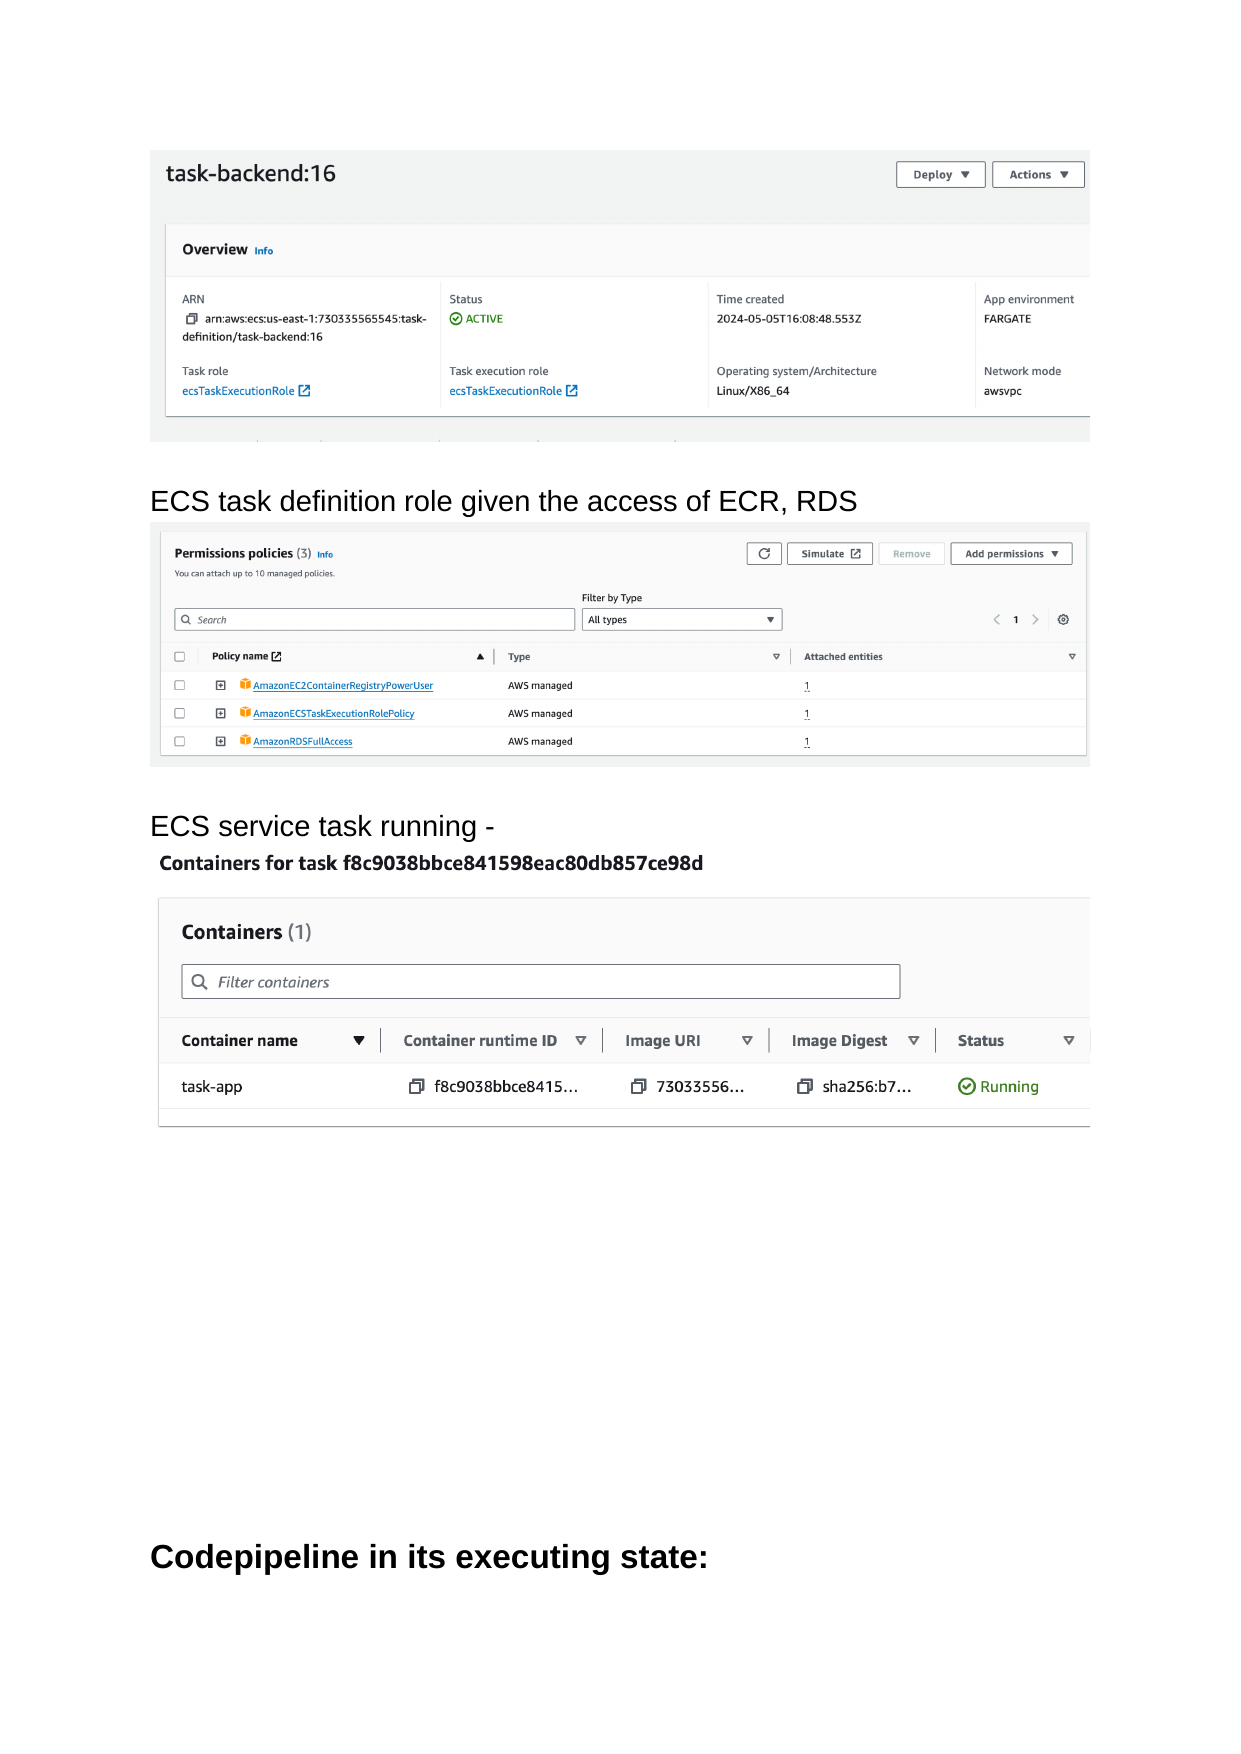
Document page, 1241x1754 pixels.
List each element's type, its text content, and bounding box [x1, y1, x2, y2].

text Codepipeline in its executing state: [150, 1537, 1090, 1575]
picture [150, 847, 1091, 1131]
picture [150, 150, 1091, 442]
text ECS service task running - [150, 809, 1090, 842]
picture [150, 522, 1091, 767]
text ECS task definition role given the access of ECR, RDS [150, 484, 1090, 518]
